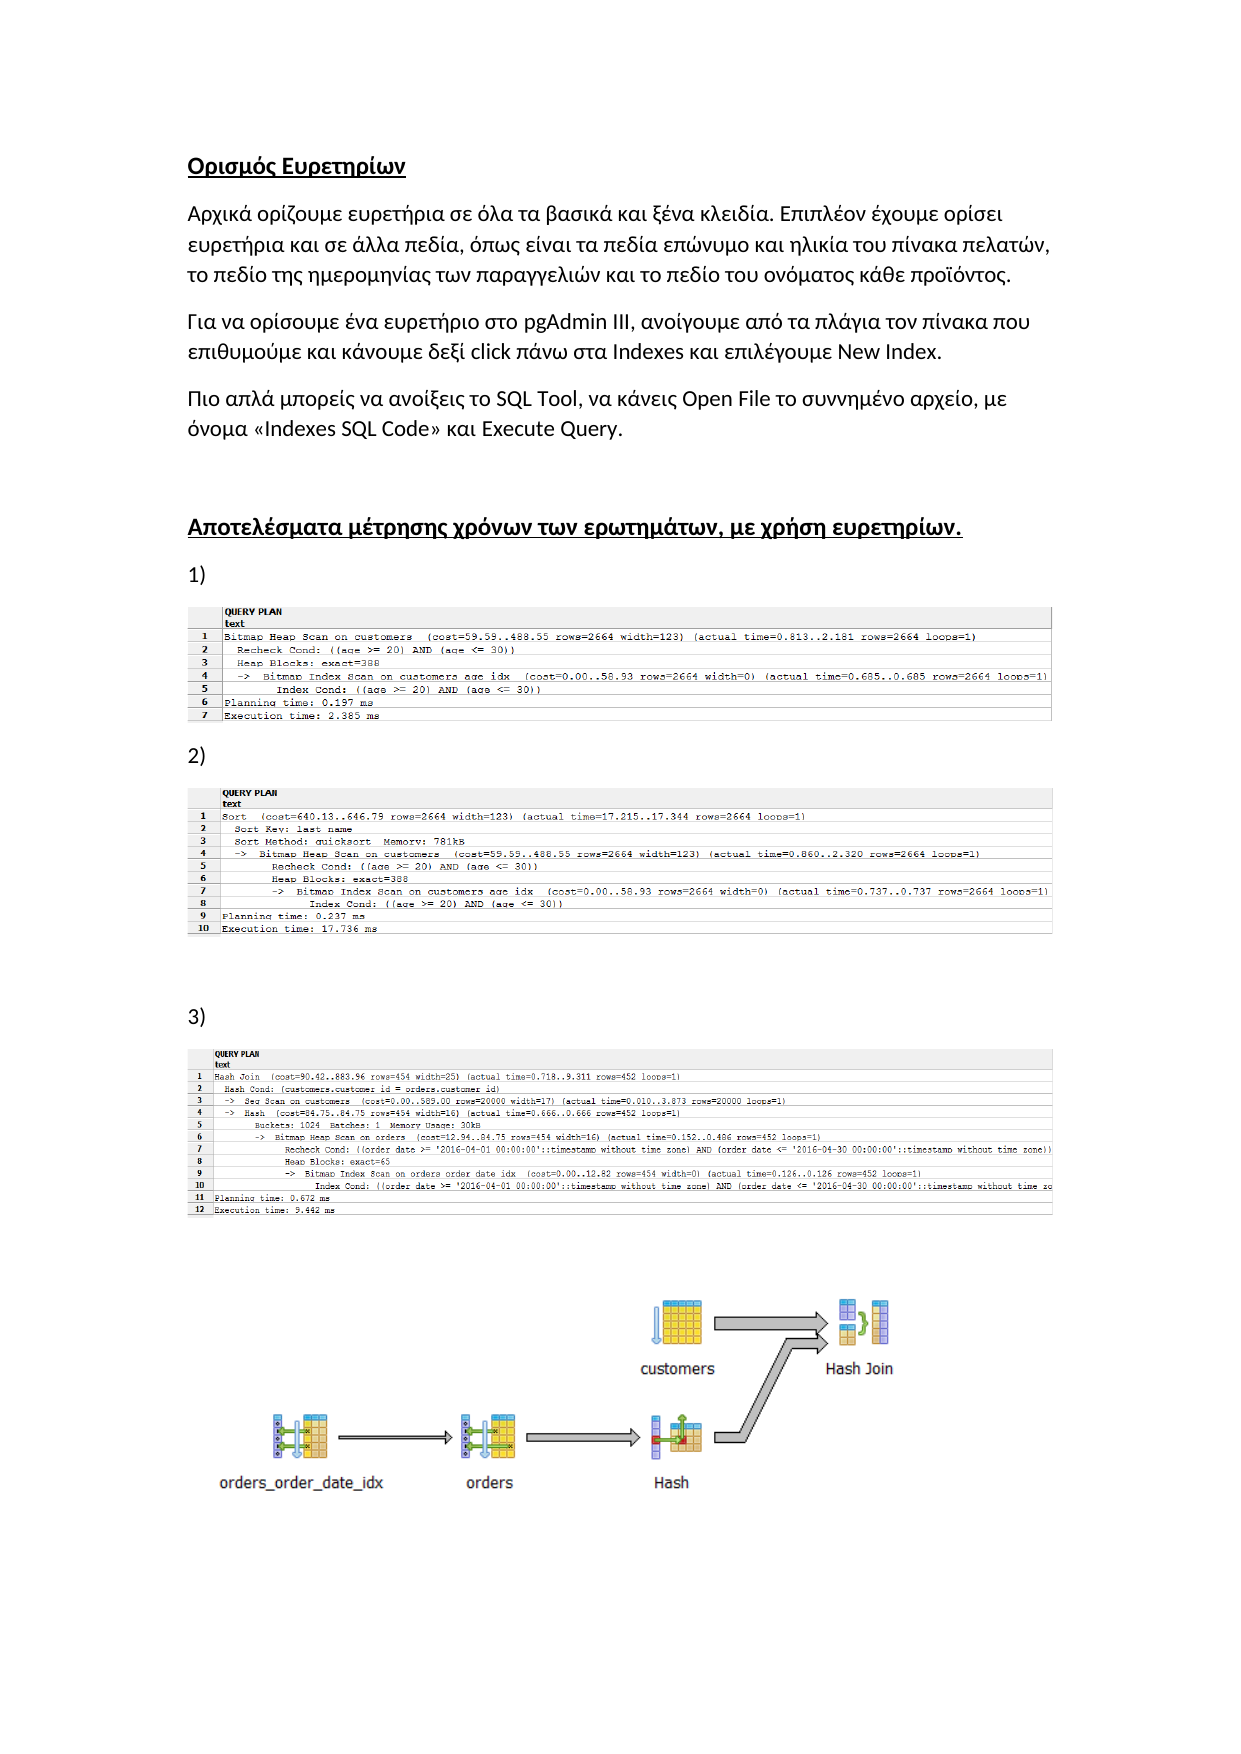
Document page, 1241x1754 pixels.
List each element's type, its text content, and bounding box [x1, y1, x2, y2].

picture [187, 788, 1053, 937]
text 2) [187, 741, 1053, 769]
text Αποτελέσματα μέτρησης χρόνων των ερωτημάτων, με χρήση ευρετηρίων. [187, 511, 1053, 541]
text Αρχικά ορίζουμε ευρετήρια σε όλα τα βασικά και ξένα κλειδία. Επιπλέον έχουμε ορίσει ευρετήρια και σε άλλα πεδία, όπως είναι τα πεδία επώνυμο και ηλικία του πίνακα πελατών, το πεδίο της ημερομηνίας των παραγγελιών και το πεδίο του ονόματος κάθε προϊόντος. [187, 199, 1053, 288]
text Πιο απλά μπορείς να ανοίξεις το SQL Tool, να κάνεις Open File το συννημένο αρχείο, με όνομα «Indexes SQL Code» και Execute Query. [187, 384, 1053, 442]
picture [187, 607, 1053, 723]
text Ορισμός Ευρετηρίων [187, 150, 1053, 181]
text 3) [187, 1002, 1053, 1030]
text Για να ορίσουμε ένα ευρετήριο στο pgAdmin III, ανοίγουμε από τα πλάγια τον πίνακα που επιθυμούμε και κάνουμε δεξί click πάνω στα Indexes και επιλέγουμε New Index. [187, 307, 1053, 365]
text 1) [187, 560, 1053, 588]
picture [187, 1219, 951, 1556]
picture [187, 1049, 1053, 1218]
